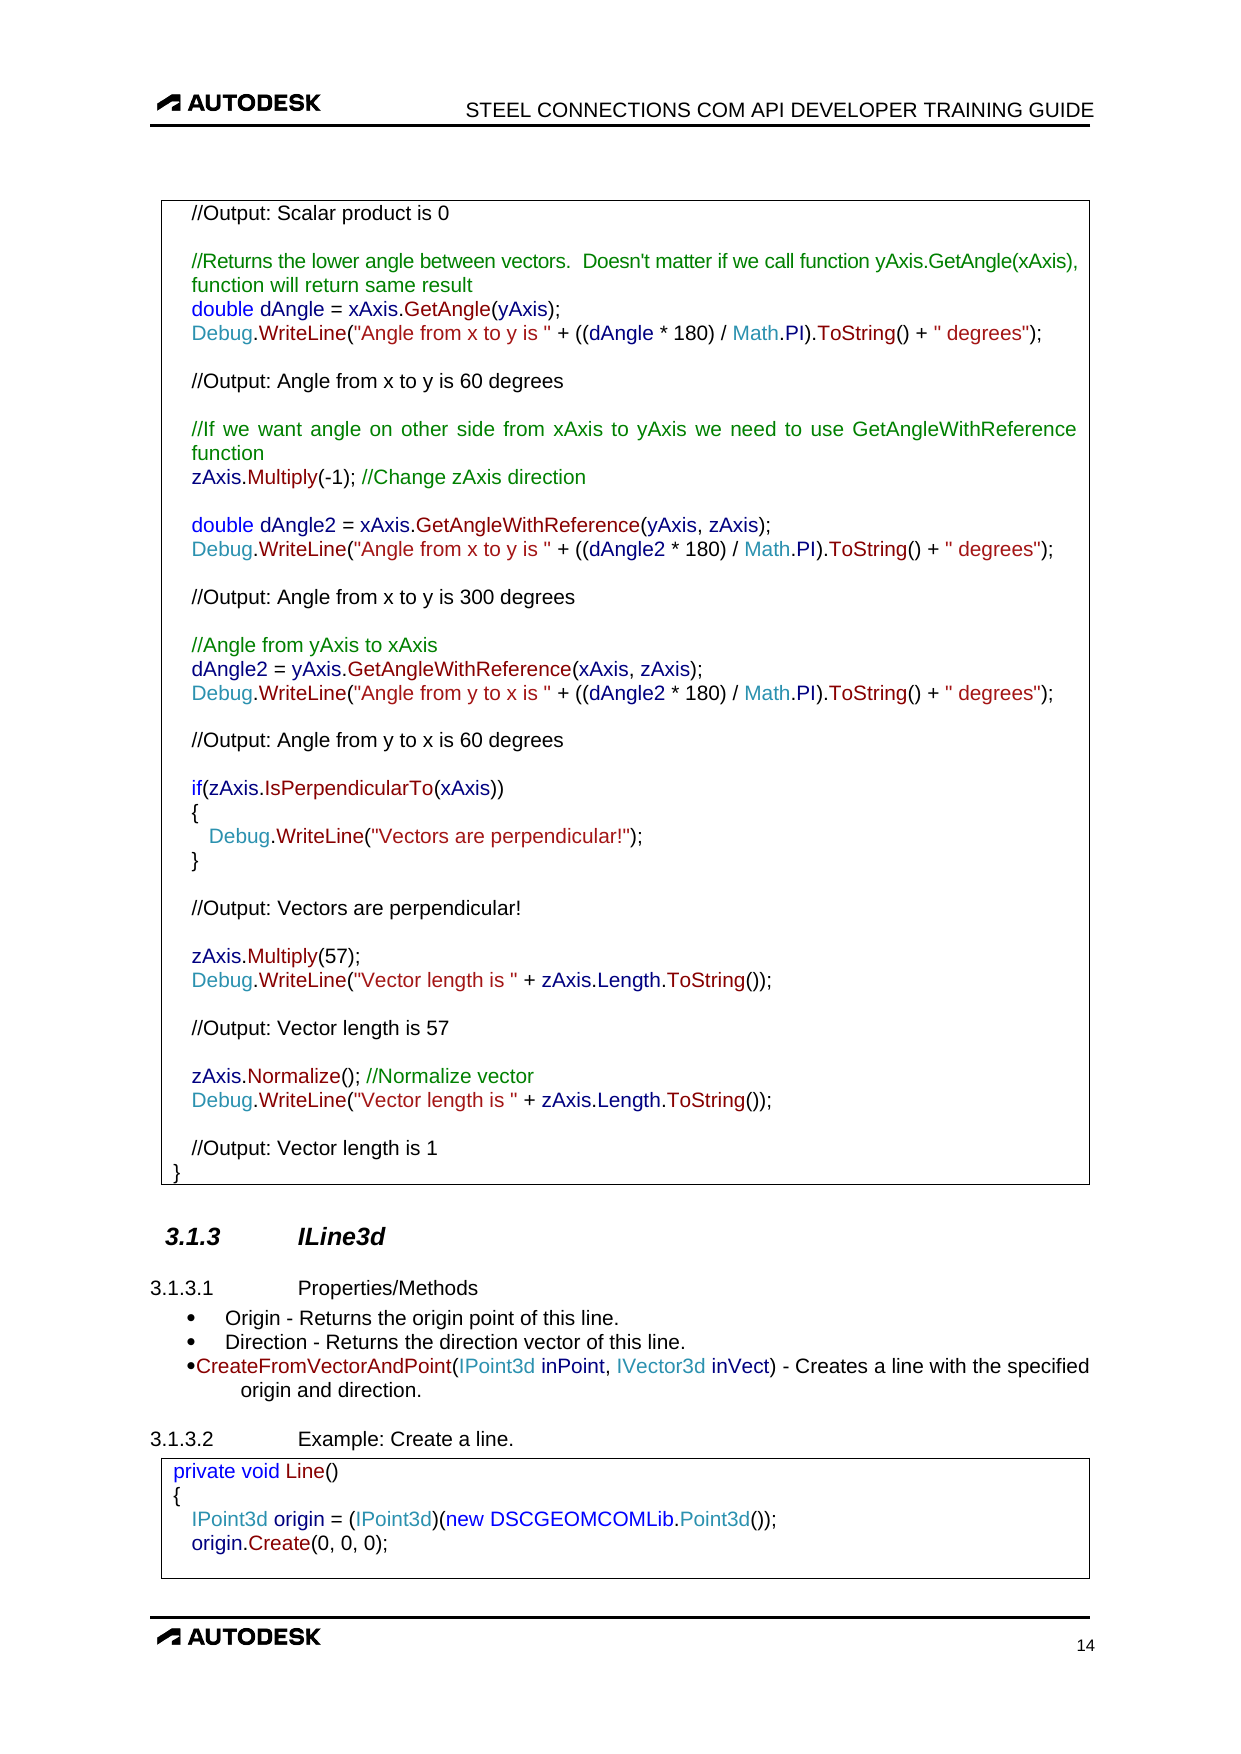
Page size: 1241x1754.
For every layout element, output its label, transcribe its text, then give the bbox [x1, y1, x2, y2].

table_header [162, 1459, 1089, 1578]
picture [150, 1621, 328, 1652]
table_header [162, 201, 1089, 1183]
picture [150, 87, 328, 118]
subtitle Properties/Methods [150, 1276, 1090, 1300]
subtitle ILine3d [165, 1222, 1090, 1251]
list Direction - Returns the direction vector of this line. [187, 1330, 1090, 1354]
list Origin - Returns the origin point of this line. [187, 1306, 1090, 1330]
list CreateFromVectorAndPoint(IPoint3d inPoint, IVector3d inVect) - Creates a line with the specified origin and direction. [187, 1354, 1090, 1402]
subtitle Example: Create a line. [150, 1427, 1090, 1451]
